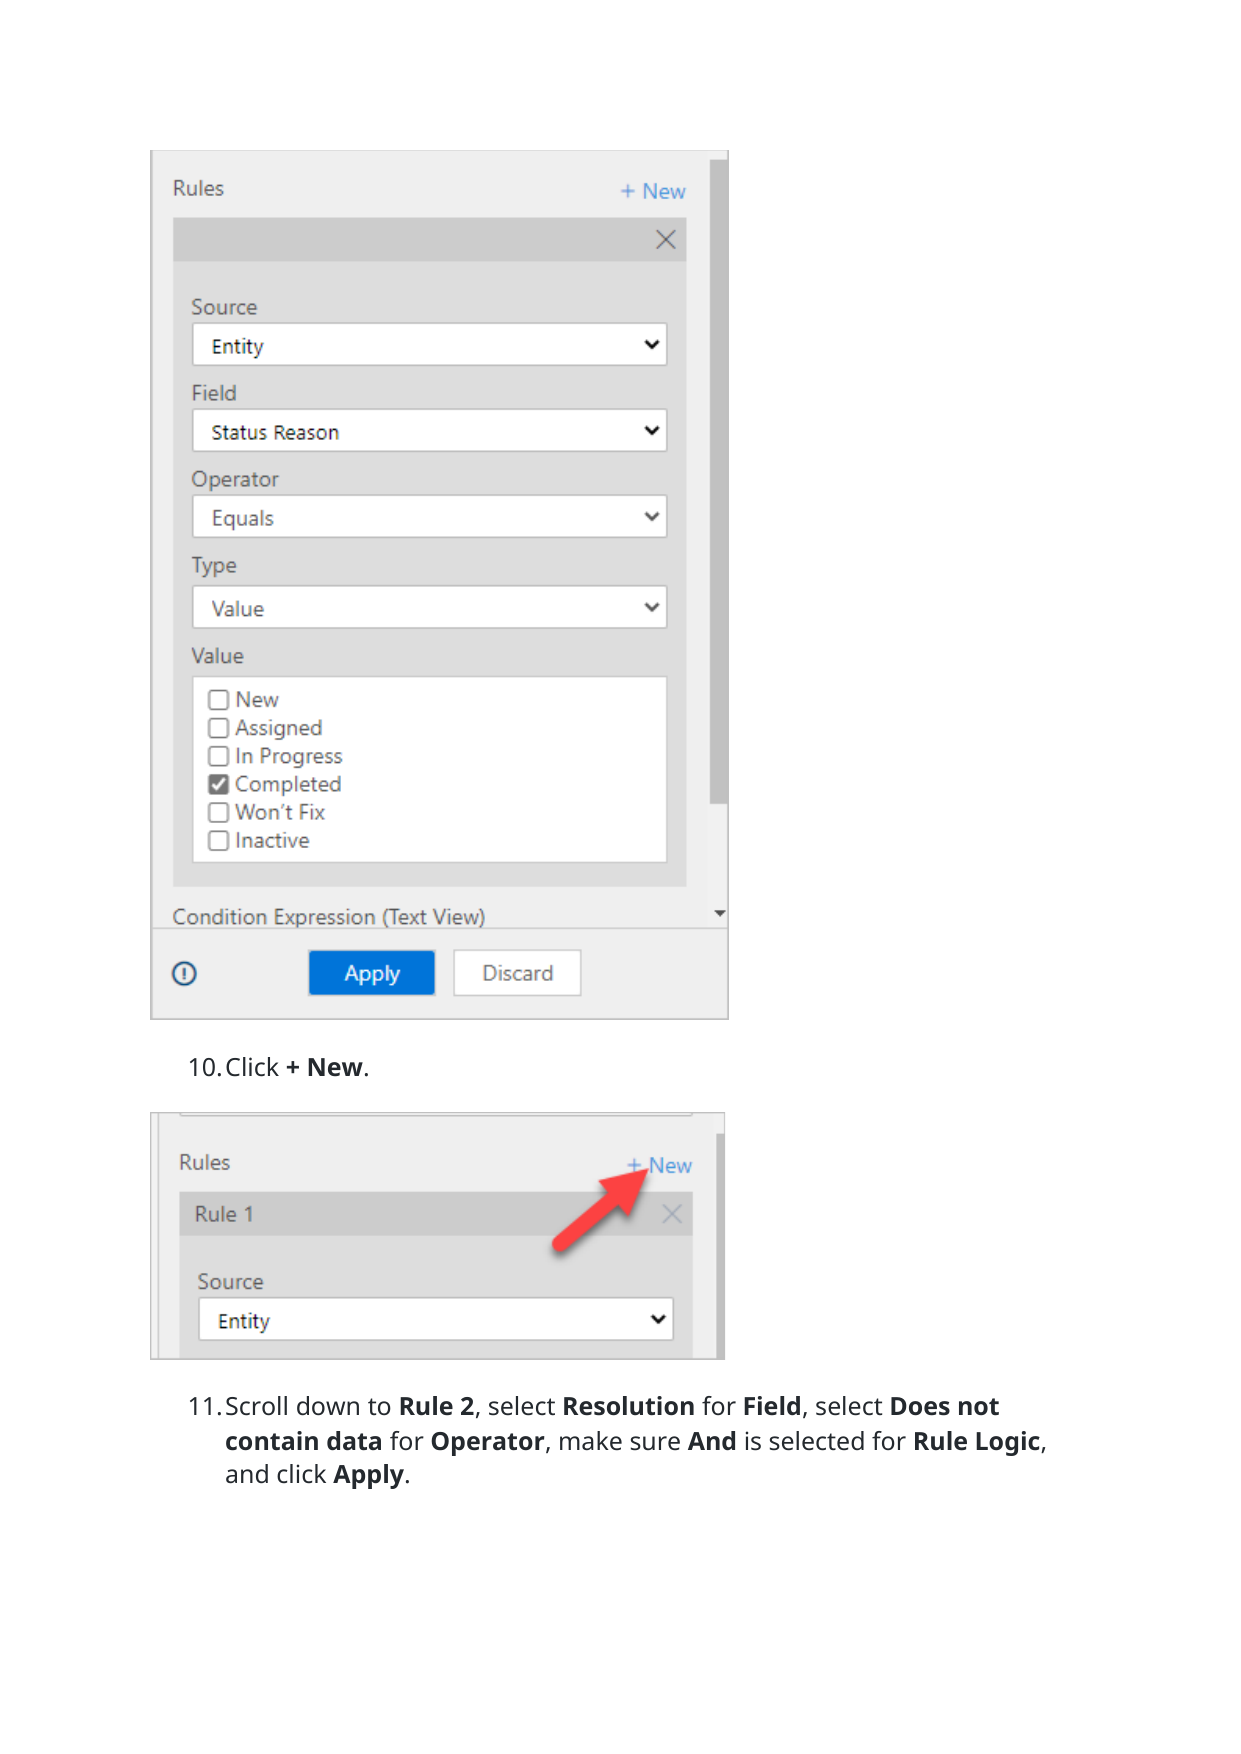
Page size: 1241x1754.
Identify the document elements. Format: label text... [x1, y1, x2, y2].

list Click + New. [187, 1049, 1090, 1083]
picture [150, 1112, 725, 1360]
picture [150, 150, 729, 1020]
list Scroll down to Rule 2, select Resolution for Field, select Does not contain data for Operator, make sure And is selected for Rule Logic, and click Apply. [187, 1389, 1090, 1491]
